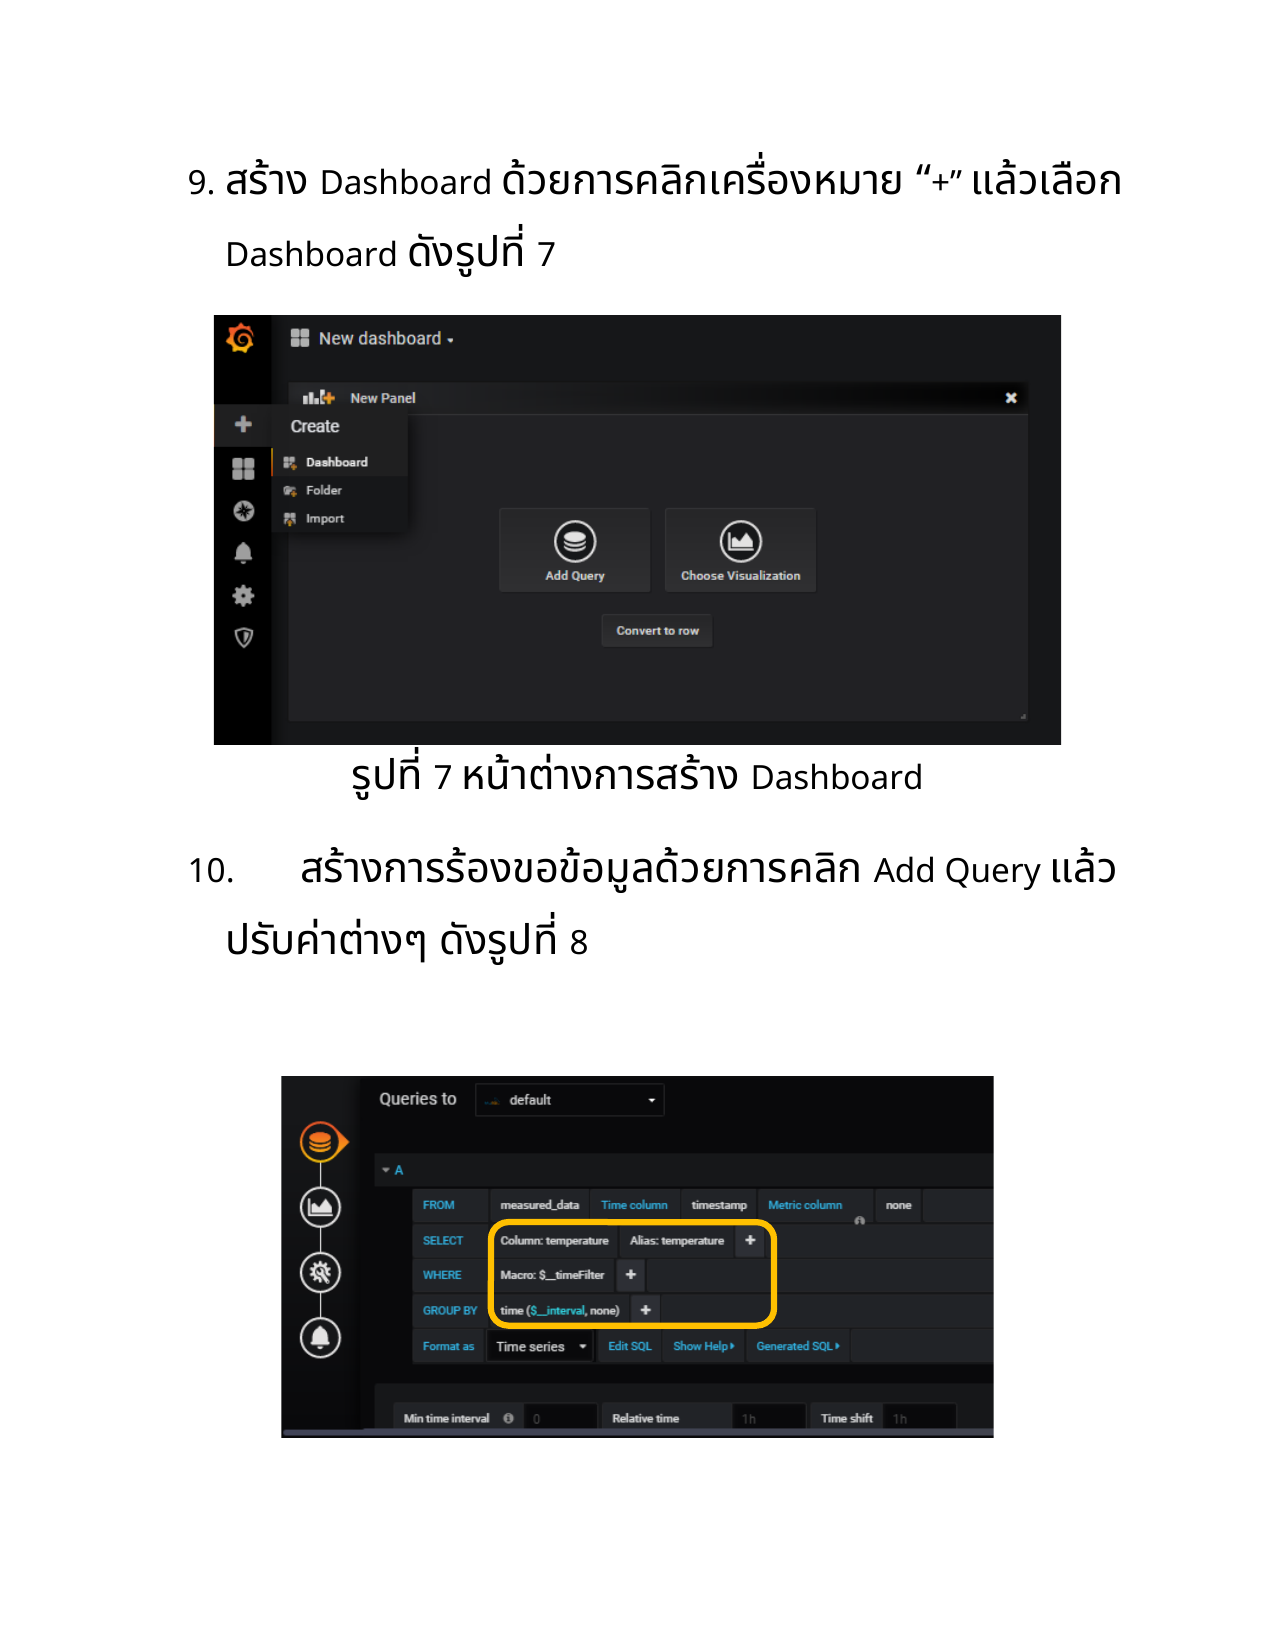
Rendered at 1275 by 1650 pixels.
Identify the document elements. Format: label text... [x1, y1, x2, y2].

text รูปที่ 7 หน้าต่างการสร้าง Dashboard [150, 745, 1125, 808]
list สร้างการร้องขอข้อมูลด้วยการคลิก Add Query แล้วปรับค่าต่างๆ ดังรูปที่ 8 [187, 838, 1125, 973]
list สร้าง Dashboard ด้วยการคลิกเครื่องหมาย “+” แล้วเลือก Dashboard ดังรูปที่ 7 [187, 150, 1125, 285]
picture [281, 1076, 994, 1438]
picture [213, 315, 1062, 745]
